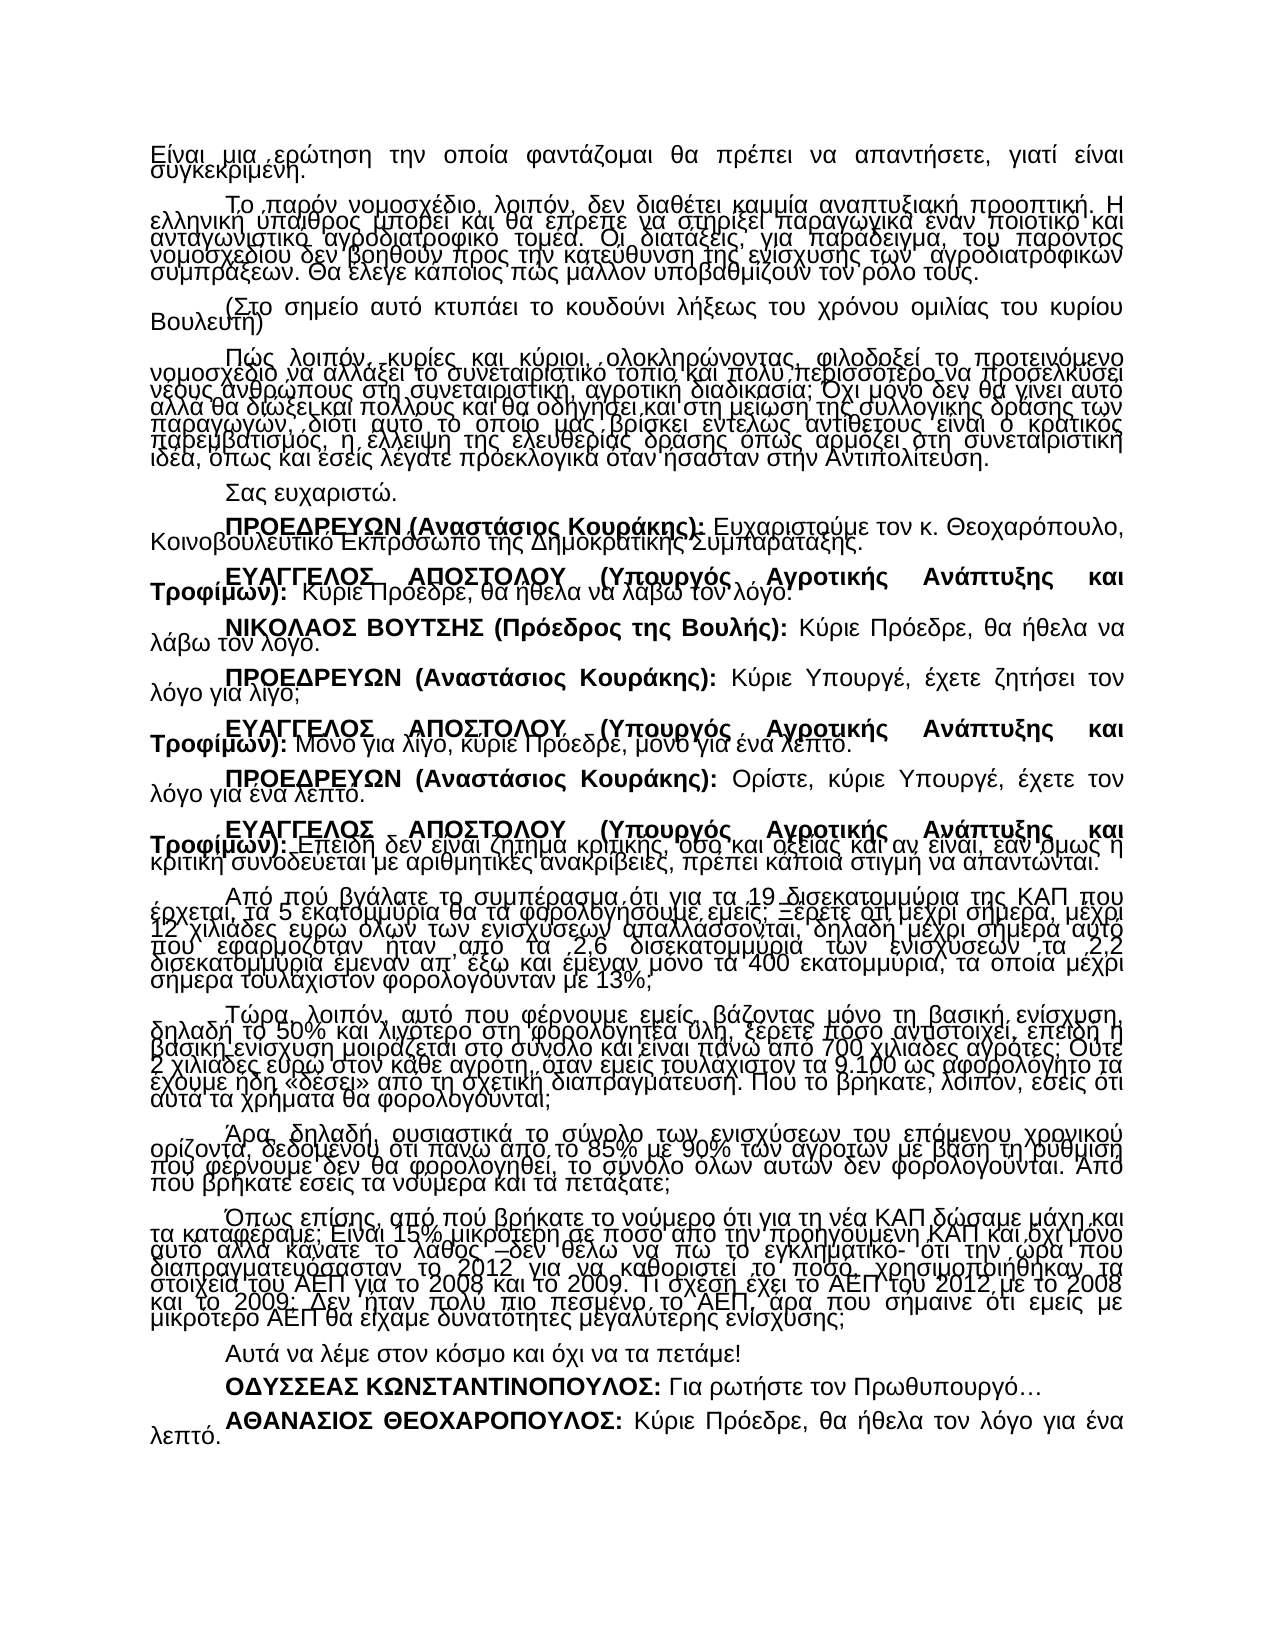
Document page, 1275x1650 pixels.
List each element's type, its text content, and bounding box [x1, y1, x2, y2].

text ΑΘΑΝΑΣΙΟΣ ΘΕΟΧΑΡΟΠΟΥΛΟΣ: Κύριε Πρόεδρε, θα ήθελα τον λόγο για ένα λεπτό. [150, 1416, 1125, 1450]
text ΠΡΟΕΔΡΕΥΩΝ (Αναστάσιος Κουράκης): Ευχαριστούμε τον κ. Θεοχαρόπουλο, Κοινοβουλευτικό Εκπρόσωπο της Δημοκρατικής Συμπαράταξης. [150, 521, 1125, 555]
text ΕΥΑΓΓΕΛΟΣ ΑΠΟΣΤΟΛΟΥ (Υπουργός Αγροτικής Ανάπτυξης και Τροφίμων): Μόνο για λίγο, κύριε Πρόεδρε, μόνο για ένα λεπτό. [270, 723, 603, 757]
text (Στο σημείο αυτό κτυπάει το κουδούνι λήξεως του χρόνου ομιλίας του κυρίου Βουλευτή) [150, 302, 1125, 336]
text Το παρόν νομοσχέδιο, λοιπόν, δεν διαθέτει καμμία αναπτυξιακή προοπτική. Η ελληνική ύπαιθρος μπορεί και θα έπρεπε να στηρίξει παραγωγικά έναν ποιοτικό και ανταγωνιστικό αγροδιατροφικό τομέα. Οι διατάξεις, για παράδειγμα, του παρόντος νομοσχεδίου δεν βοηθούν προς την κατεύθυνση της ενίσχυσης των αγροδιατροφικών συμπράξεων. Θα έλεγε κάποιος πώς μάλλον υποβαθμίζουν τον ρόλο τους. [150, 201, 1125, 285]
text Σας ευχαριστώ. [150, 488, 264, 505]
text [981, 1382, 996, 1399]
text ΕΥΑΓΓΕΛΟΣ ΑΠΟΣΤΟΛΟΥ (Υπουργός Αγροτικής Ανάπτυξης και Τροφίμων): Κύριε Πρόεδρε, θα ήθελα να λάβω τον λόγο. [150, 572, 1125, 606]
text ΕΥΑΓΓΕΛΟΣ ΑΠΟΣΤΟΛΟΥ (Υπουργός Αγροτικής Ανάπτυξης και Τροφίμων): Μόνο για λίγο, κύριε Πρόεδρε, μόνο για ένα λεπτό. [599, 723, 1125, 757]
text ΠΡΟΕΔΡΕΥΩΝ (Αναστάσιος Κουράκης): Κύριε Υπουργέ, έχετε ζητήσει τον λόγο για λίγο; [150, 673, 1125, 707]
text Από πού βγάλατε το συμπέρασμα ότι για τα 19 δισεκατομμύρια της ΚΑΠ που έρχεται, τα 5 εκατομμύρια θα τα φορολογήσουμε εμείς; Ξέρετε ότι μέχρι σήμερα, μέχρι 12 χιλιάδες ευρώ όλων των ενισχύσεων απαλλάσσονται, δηλαδή μέχρι σήμερα αυτό που εφαρμοζόταν ήταν από τα 2,6 δισεκατομμύρια των ενισχύσεων τα 2,2 δισεκατομμύρια έμεναν απ’ έξω και έμεναν μόνο τα 400 εκατομμύρια, τα οποία μέχρι σήμερα τουλάχιστον φορολογούνταν με 13%; [150, 892, 1125, 994]
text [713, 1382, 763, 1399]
text ΠΡΟΕΔΡΕΥΩΝ (Αναστάσιος Κουράκης): Ορίστε, κύριε Υπουργέ, έχετε τον λόγο για ένα λεπτό. [150, 774, 1125, 808]
text Όπως επίσης, από πού βρήκατε το νούμερο ότι για τη νέα ΚΑΠ δώσαμε μάχη και τα καταφέραμε; Είναι 15% μικρότερη σε ποσό από την προηγούμενη ΚΑΠ και όχι μόνο αυτό αλλά κάνατε το λάθος –δεν θέλω να πω το εγκληματικό- ότι την ώρα που διαπραγματευόσασταν το 2012 για να καθοριστεί το ποσό, χρησιμοποιήθηκαν τα στοιχεία του ΑΕΠ για το 2008 και το 2009. Τι σχέση έχει το ΑΕΠ του 2012 με το 2008 και το 2009; Δεν ήταν πολύ πιο πεσμένο το ΑΕΠ, άρα που σήμαινε ότι εμείς με μικρότερο ΑΕΠ θα είχαμε δυνατότητες μεγαλύτερης ενίσχυσης; [150, 1213, 1125, 1332]
text Αυτά να λέμε στον κόσμο και όχι να τα πετάμε! [150, 1349, 346, 1366]
text Πώς λοιπόν, κυρίες και κύριοι, ολοκληρώνοντας, φιλοδοξεί το προτεινόμενο νομοσχέδιο να αλλάξει το συνεταιριστικό τοπίο και πολύ περισσότερο να προσελκύσει νέους ανθρώπους στη συνεταιριστική, αγροτική διαδικασία; Όχι μόνο δεν θα γίνει αυτό αλλά θα διώξει και πολλούς και θα οδηγήσει και στη μείωση της συλλογικής δράσης των παραγωγών, διότι αυτό το οποίο μας βρίσκει εντελώς αντίθετους είναι ο κρατικός παρεμβατισμός, η έλλειψη της ελευθερίας δράσης όπως αρμόζει στη συνεταιριστική ιδέα, όπως και εσείς λέγατε προεκλογικά όταν ήσασταν στην Αντιπολίτευση. [150, 352, 1125, 471]
text ΝΙΚΟΛΑΟΣ ΒΟΥΤΣΗΣ (Πρόεδρος της Βουλής): Κύριε Πρόεδρε, θα ήθελα να λάβω τον λόγο. [150, 622, 1125, 656]
text ΕΥΑΓΓΕΛΟΣ ΑΠΟΣΤΟΛΟΥ (Υπουργός Αγροτικής Ανάπτυξης και Τροφίμων): Επειδή δεν είναι ζήτημα κριτικής, όσο και οξείας και αν είναι, εάν όμως η κριτική συνοδεύεται με αριθμητικές ανακρίβειες, πρέπει κάποια στιγμή να απαντώνται. [150, 824, 1125, 875]
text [150, 150, 1125, 184]
text ΟΔΥΣΣΕΑΣ ΚΩΝΣΤΑΝΤΙΝΟΠΟΥΛΟΣ: Για ρωτήστε τον Πρωθυπουργό… [150, 1382, 713, 1399]
text Τώρα, λοιπόν, αυτό που φέρνουμε εμείς, βάζοντας μόνο τη βασική ενίσχυση, δηλαδή το 50% και λιγότερο στη φορολογητέα ύλη, ξέρετε πόσο αντιστοιχεί, επειδή η βασική ενίσχυση μοιράζεται στο σύνολο και είναι πάνω από 700 χιλιάδες αγρότες; Ούτε 2 χιλιάδες ευρώ στον κάθε αγρότη, όταν εμείς τουλάχιστον τα 9.100 ως αφορολόγητο τα έχουμε ήδη «δέσει» από τη σχετική διαπραγμάτευση. Πού το βρήκατε, λοιπόν, εσείς ότι αυτά τα χρήματα θα φορολογούνται; [150, 1011, 1125, 1112]
text Σας ευχαριστώ. [330, 488, 1125, 505]
text Άρα, δηλαδή, ουσιαστικά το σύνολο των ενισχύσεων του επόμενου χρονικού ορίζοντα, δεδομένου ότι πάνω από το 85% με 90% των αγροτών με βάση τη ρύθμιση που φέρνουμε δεν θα φορολογηθεί, το σύνολο όλων αυτών δεν φορολογούνται. Από πού βρήκατε εσείς τα νούμερα και τα πετάξατε; [150, 1129, 1125, 1197]
text Αυτά να λέμε στον κόσμο και όχι να τα πετάμε! [713, 1349, 1125, 1366]
